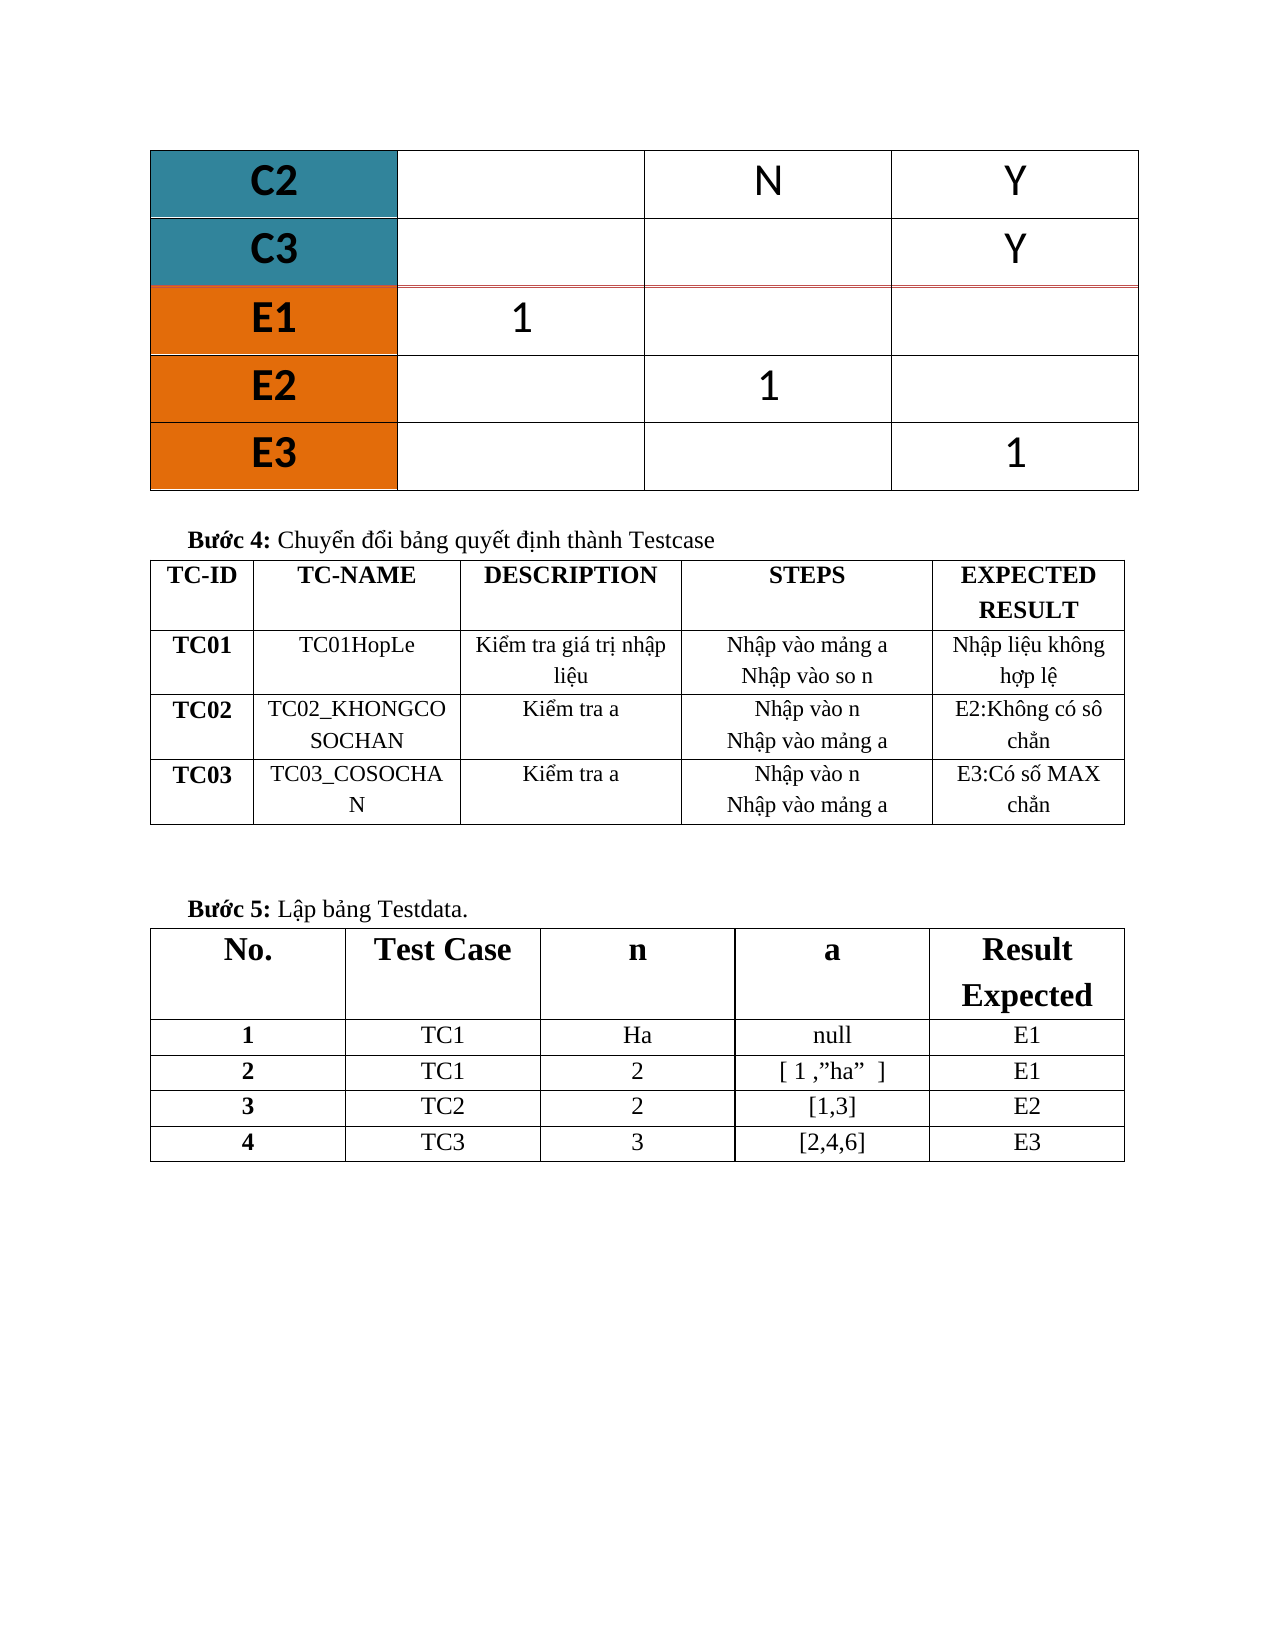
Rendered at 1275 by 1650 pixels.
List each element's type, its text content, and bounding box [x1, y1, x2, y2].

table_cell TC2 [346, 1091, 540, 1126]
text Bước 5: Lập bảng Testdata. [187, 894, 1125, 922]
table_cell TC01 [151, 631, 253, 694]
table_header DESCRIPTION [461, 561, 681, 629]
table_cell E1 [930, 1056, 1124, 1090]
table_cell TC1 [346, 1056, 540, 1090]
table_cell E2 [930, 1091, 1124, 1126]
table_cell [892, 288, 1138, 354]
table_cell [398, 151, 644, 217]
table_cell N [645, 151, 891, 217]
table_cell Nhập vào n Nhập vào mảng a [682, 695, 932, 759]
table_cell 1 [398, 288, 644, 354]
table_cell Kiểm tra giá trị nhập liệu [461, 631, 681, 694]
table_cell Ha [541, 1020, 734, 1055]
table_cell TC03_COSOCHAN [254, 760, 460, 824]
table_header TC-ID [151, 561, 253, 629]
table_header Test Case [346, 929, 540, 1019]
table_cell E3:Có số MAX chẳn [933, 760, 1124, 824]
table_cell 1 [892, 423, 1138, 489]
table_cell Nhập liệu không hợp lệ [933, 631, 1124, 694]
text Bước 4: Chuyển đổi bảng quyết định thành Testcase [187, 525, 1125, 554]
table_cell E2:Không có sô chẳn [933, 695, 1124, 759]
table_cell C2 [151, 151, 397, 217]
table_cell C3 [151, 219, 397, 285]
table_cell 3 [541, 1127, 734, 1161]
table_cell TC3 [346, 1127, 540, 1161]
table_cell 1 [645, 356, 891, 422]
table_cell TC01HopLe [254, 631, 460, 694]
table_cell [2,4,6] [736, 1127, 929, 1161]
table_cell [645, 423, 891, 489]
table_cell 2 [541, 1091, 734, 1126]
table_cell Kiểm tra a [461, 760, 681, 824]
table_header TC-NAME [254, 561, 460, 629]
table_cell E1 [930, 1020, 1124, 1055]
table_header n [541, 929, 734, 1019]
table_cell [892, 356, 1138, 422]
table_cell E1 [151, 288, 397, 354]
table_header EXPECTED RESULT [933, 561, 1124, 629]
table_cell [398, 219, 644, 285]
table_cell 1 [151, 1020, 345, 1055]
table_cell null [736, 1020, 929, 1055]
table_cell E2 [151, 356, 397, 422]
table_cell 4 [151, 1127, 345, 1161]
table_cell TC03 [151, 760, 253, 824]
table_cell [398, 423, 644, 489]
table_cell E3 [930, 1127, 1124, 1161]
table_cell Nhập vào n Nhập vào mảng a [682, 760, 932, 824]
table_cell Kiểm tra a [461, 695, 681, 759]
table_cell TC02 [151, 695, 253, 759]
table_cell TC02_KHONGCOSOCHAN [254, 695, 460, 759]
table_cell [645, 219, 891, 285]
table_cell 3 [151, 1091, 345, 1126]
table_cell [1,3] [736, 1091, 929, 1126]
table_cell E3 [151, 423, 397, 489]
table_header Result Expected [930, 929, 1124, 1019]
table_cell TC1 [346, 1020, 540, 1055]
table_header No. [151, 929, 345, 1019]
table_cell Y [892, 151, 1138, 217]
table_cell 2 [541, 1056, 734, 1090]
table_cell [398, 356, 644, 422]
table_cell 2 [151, 1056, 345, 1090]
table_cell Nhập vào mảng a Nhập vào so n [682, 631, 932, 694]
table_cell [ 1 ,”ha” ] [736, 1056, 929, 1090]
table_cell Y [892, 219, 1138, 285]
table_header a [736, 929, 929, 1019]
table_cell [645, 288, 891, 354]
table_header STEPS [682, 561, 932, 629]
